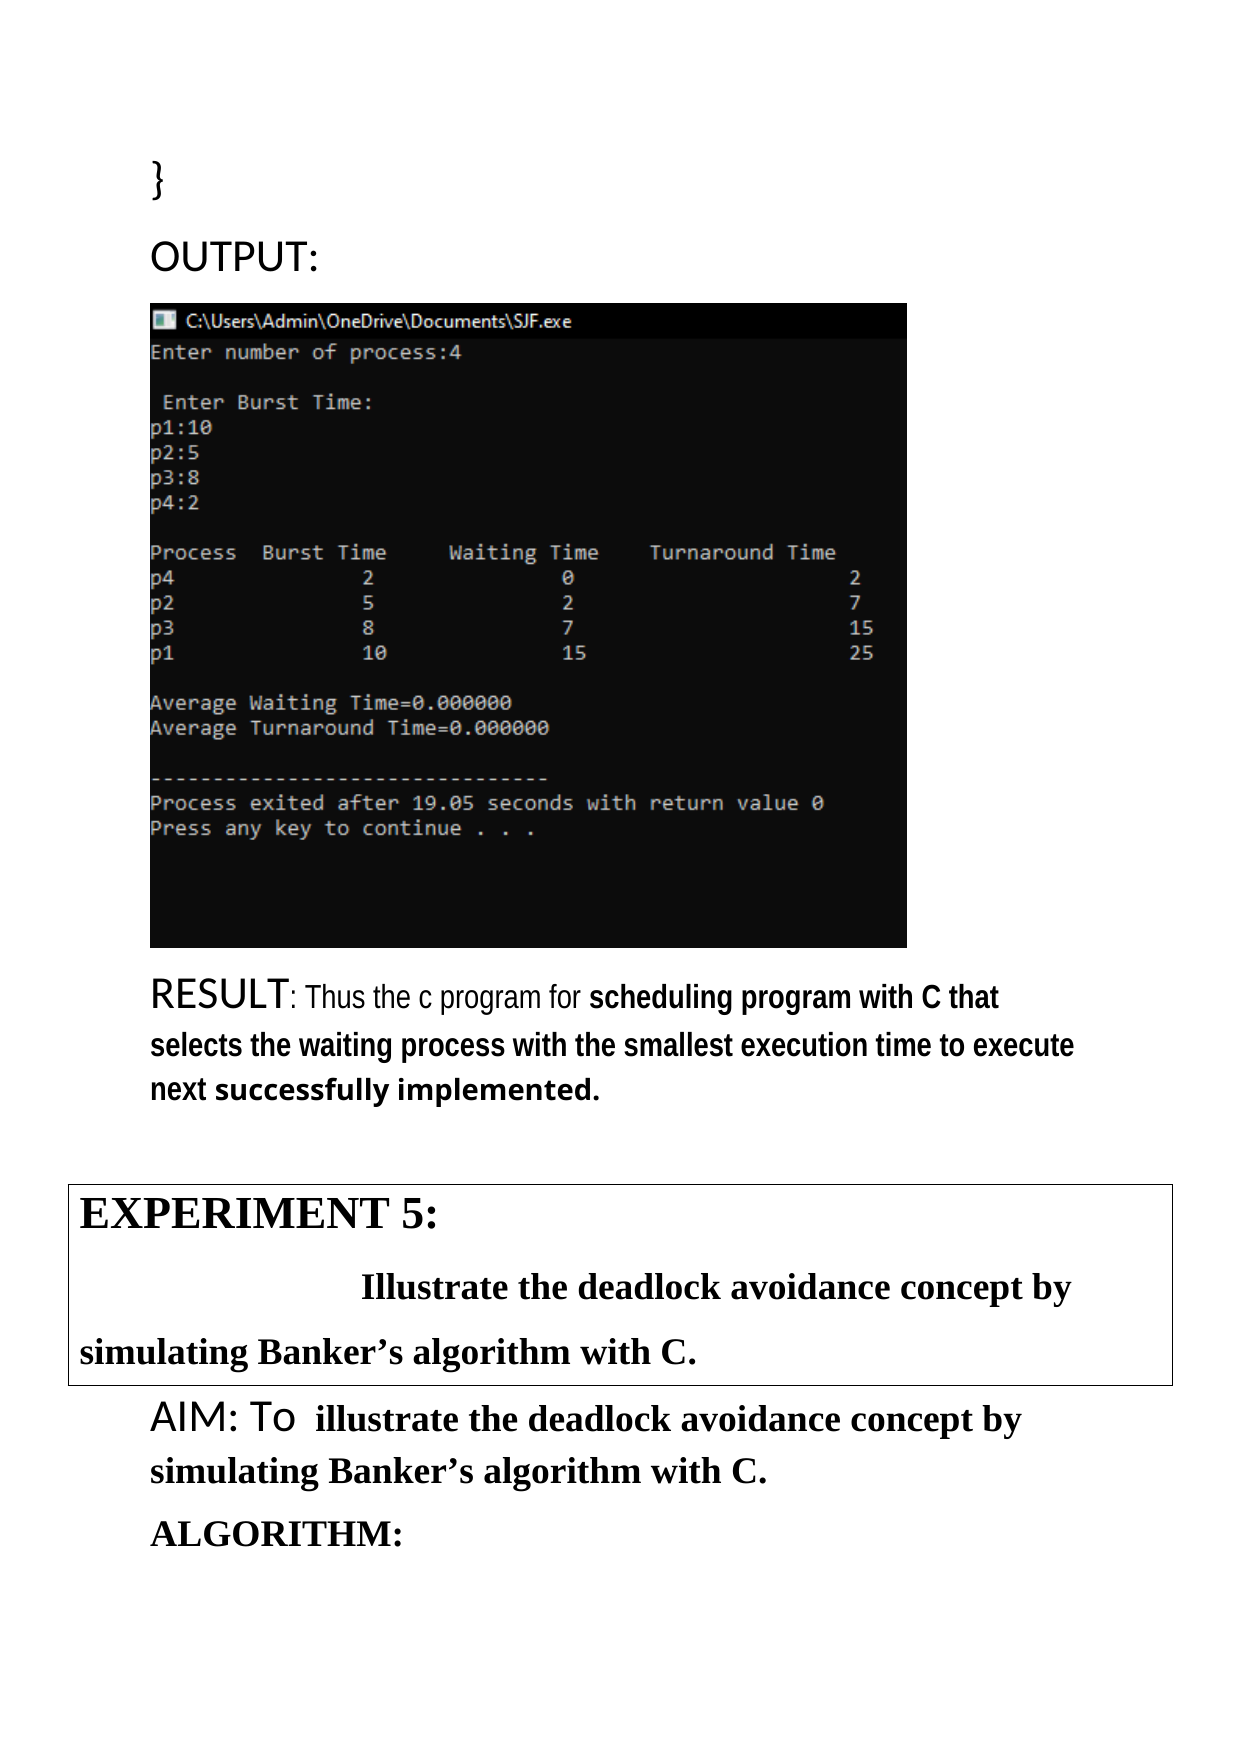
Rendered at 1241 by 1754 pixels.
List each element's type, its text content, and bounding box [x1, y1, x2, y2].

text } [150, 150, 1090, 206]
picture [150, 303, 907, 948]
text AIM: To illustrate the deadlock avoidance concept by simulating Banker’s algorithm with C. [150, 1386, 1090, 1492]
text RESULT: Thus the c program for scheduling program with C that selects the waiting process with the smallest execution time to execute next successfully implemented. [150, 964, 1090, 1109]
table_header EXPERIMENT 5: Illustrate the deadlock avoidance concept by simulating Banker’s algorithm with C. [69, 1185, 1172, 1385]
text OUTPUT: [150, 227, 1090, 283]
text ALGORITHM: [150, 1511, 1090, 1554]
